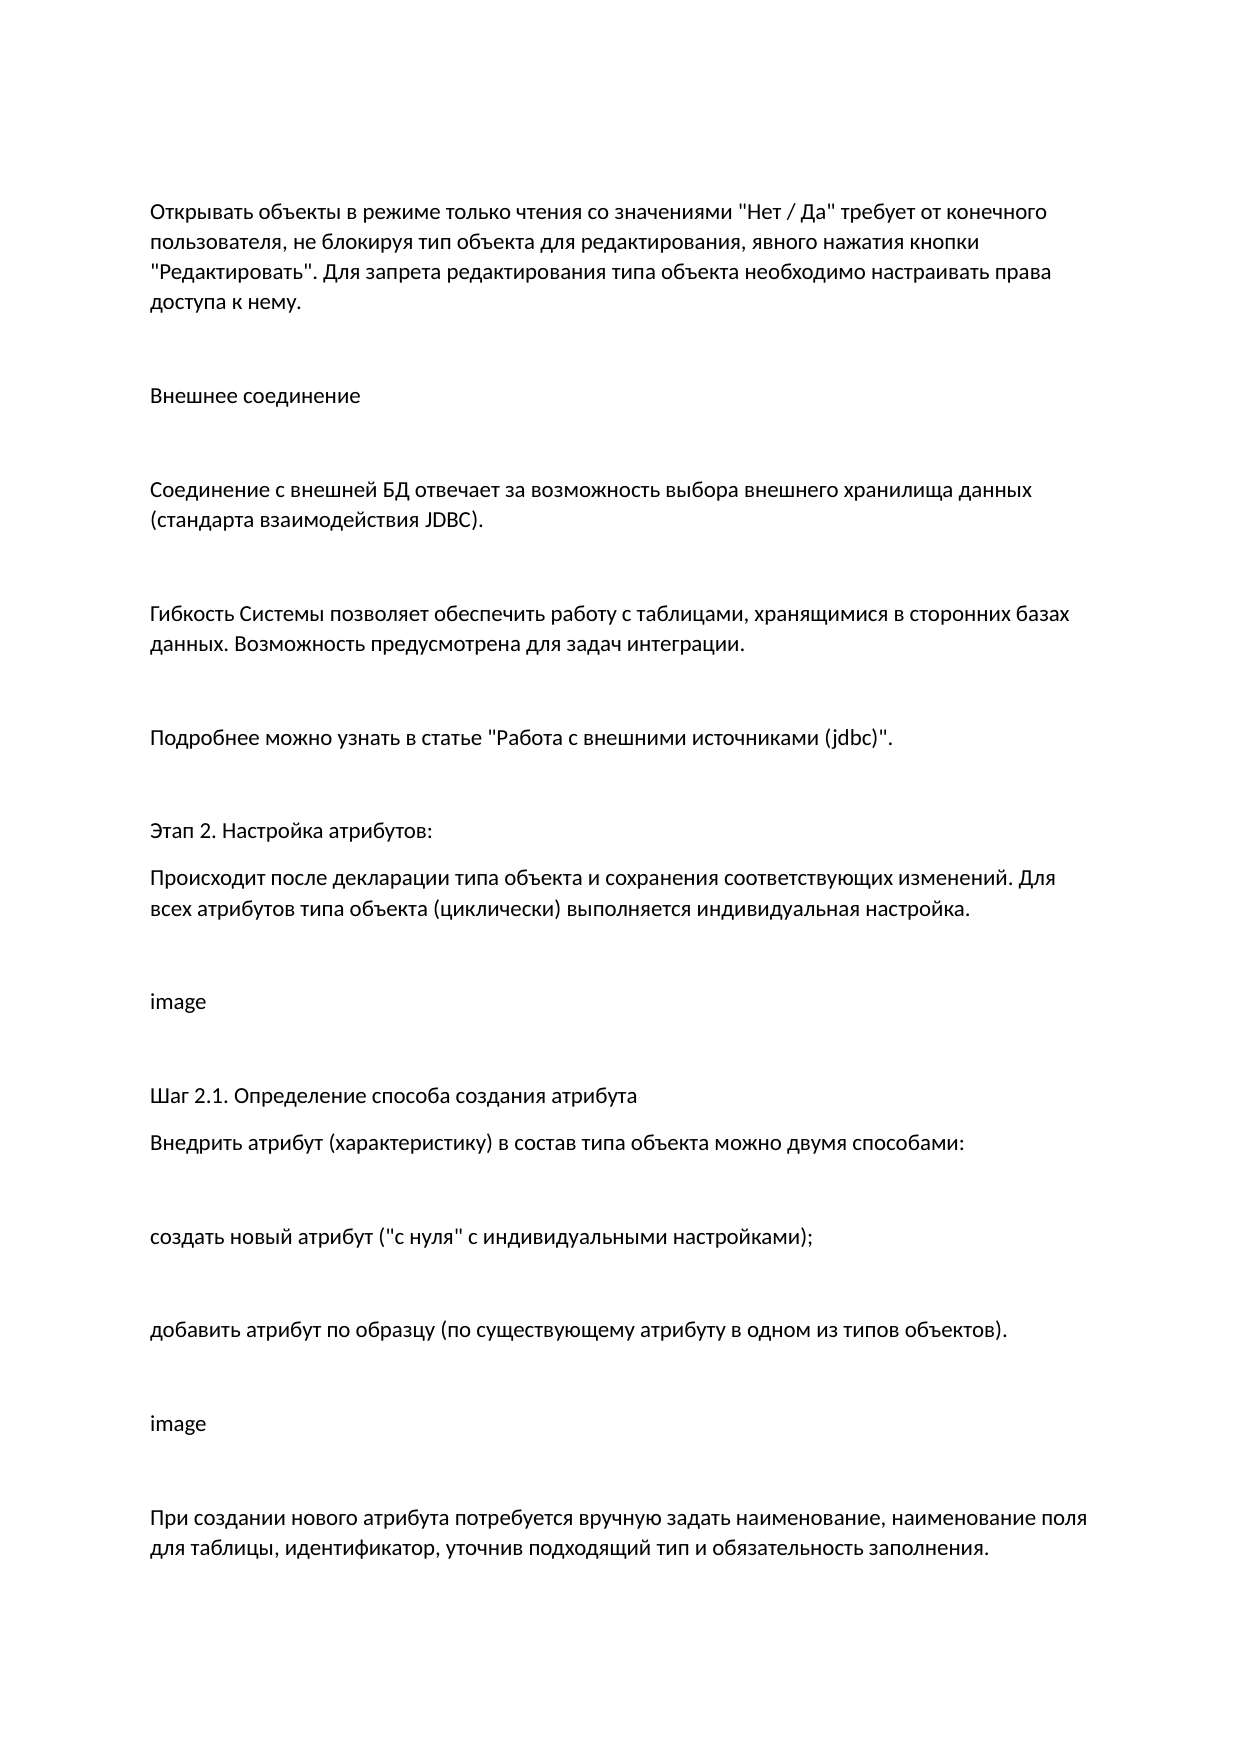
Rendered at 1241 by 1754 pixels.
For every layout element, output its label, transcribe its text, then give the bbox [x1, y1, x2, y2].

text Шаг 2.1. Определение способа создания атрибута [150, 1081, 1090, 1109]
text Гибкость Системы позволяет обеспечить работу с таблицами, хранящимися в сторонних базах данных. Возможность предусмотрена для задач интеграции. [150, 599, 1090, 657]
text image [150, 987, 1090, 1016]
text image [150, 1409, 1090, 1437]
text Этап 2. Настройка атрибутов: [150, 817, 1090, 845]
text Происходит после декларации типа объекта и сохранения соответствующих изменений. Для всех атрибутов типа объекта (циклически) выполняется индивидуальная настройка. [150, 863, 1090, 922]
text Внедрить атрибут (характеристику) в состав типа объекта можно двумя способами: [150, 1128, 1090, 1156]
text Открывать объекты в режиме только чтения со значениями "Нет / Да" требует от конечного пользователя, не блокируя тип объекта для редактирования, явного нажатия кнопки "Редактировать". Для запрета редактирования типа объекта необходимо настраивать права доступа к нему. [150, 197, 1090, 316]
text Внешнее соединение [150, 381, 1090, 409]
text Соединение с внешней БД отвечает за возможность выбора внешнего хранилища данных (стандарта взаимодействия JDBC). [150, 475, 1090, 533]
text При создании нового атрибута потребуется вручную задать наименование, наименование поля для таблицы, идентификатор, уточнив подходящий тип и обязательность заполнения. [150, 1503, 1090, 1561]
text Подробнее можно узнать в статье "Работа с внешними источниками (jdbc)". [150, 723, 1090, 751]
text добавить атрибут по образцу (по существующему атрибуту в одном из типов объектов). [150, 1316, 1090, 1344]
text создать новый атрибут ("с нуля" с индивидуальными настройками); [150, 1222, 1090, 1250]
